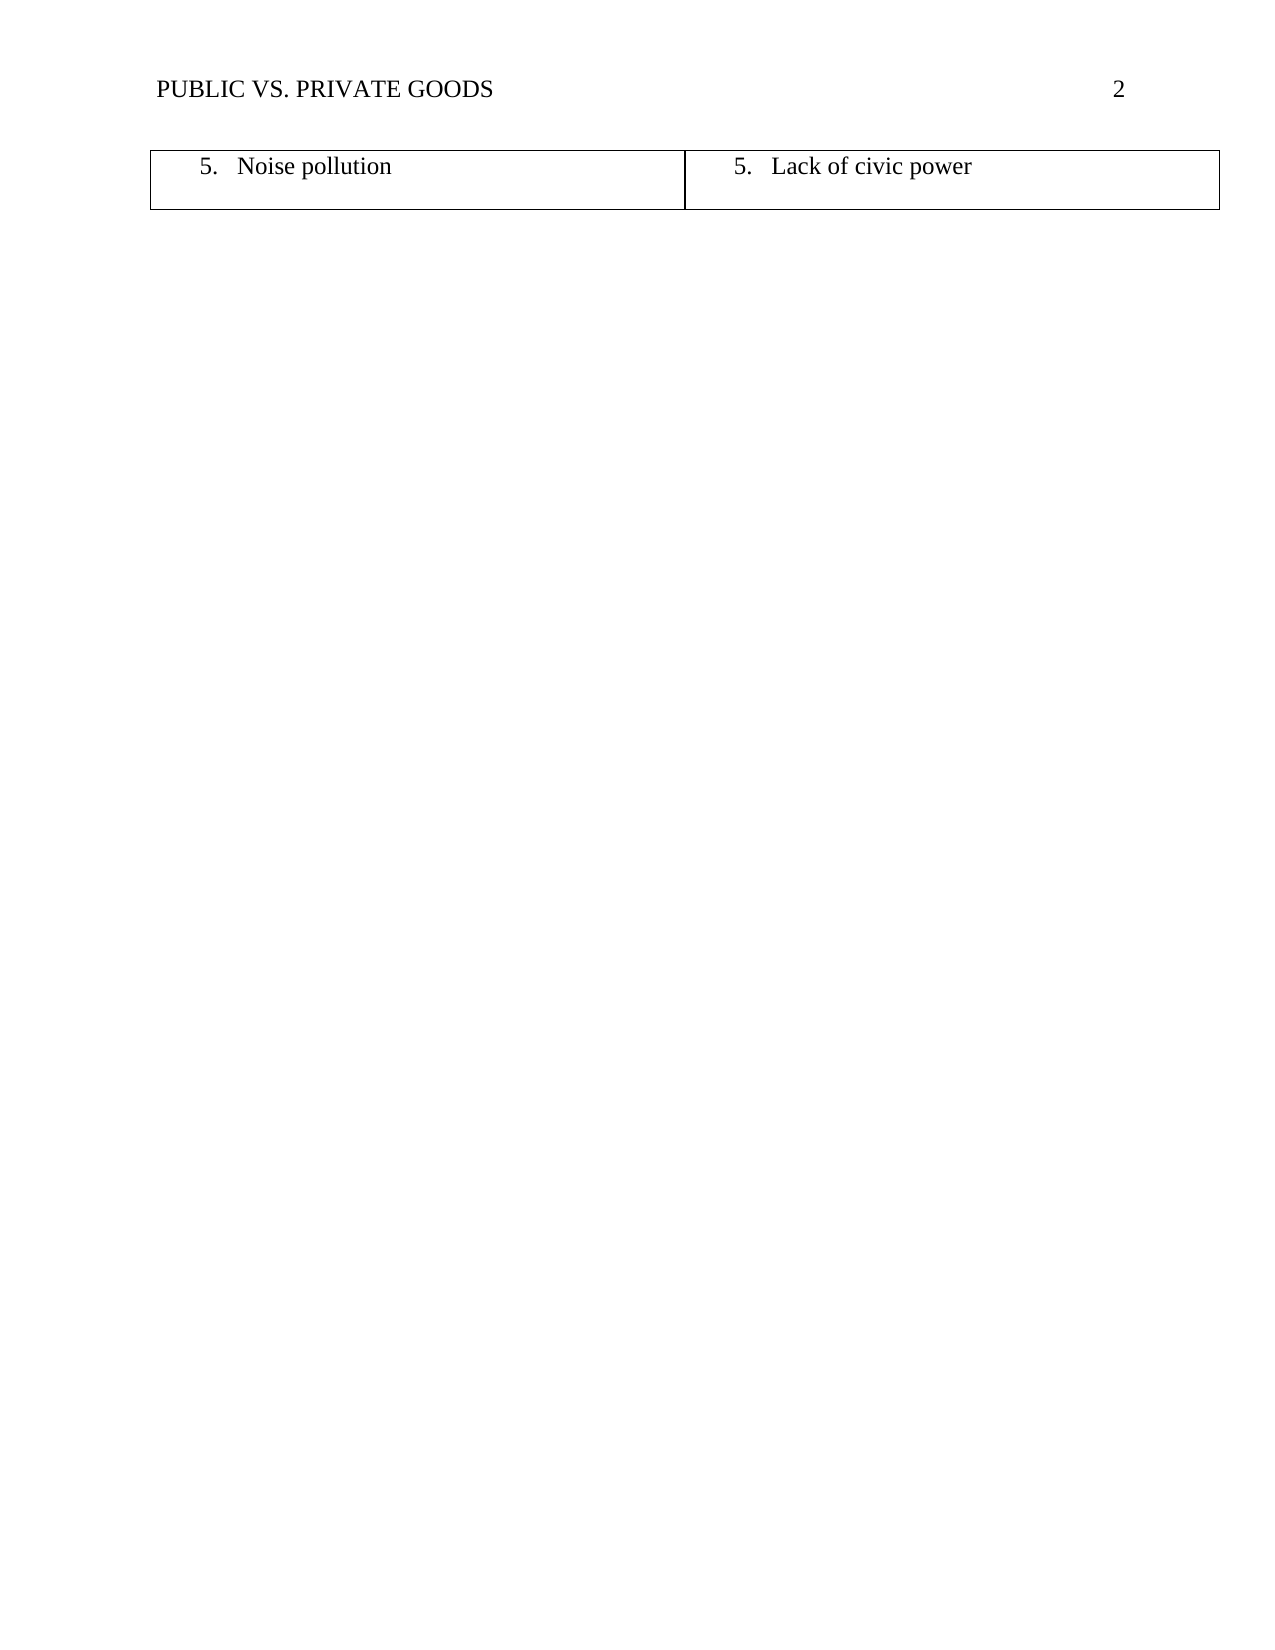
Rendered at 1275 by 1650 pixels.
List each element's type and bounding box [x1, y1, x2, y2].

table_cell [686, 151, 1219, 208]
table_cell [151, 151, 684, 208]
